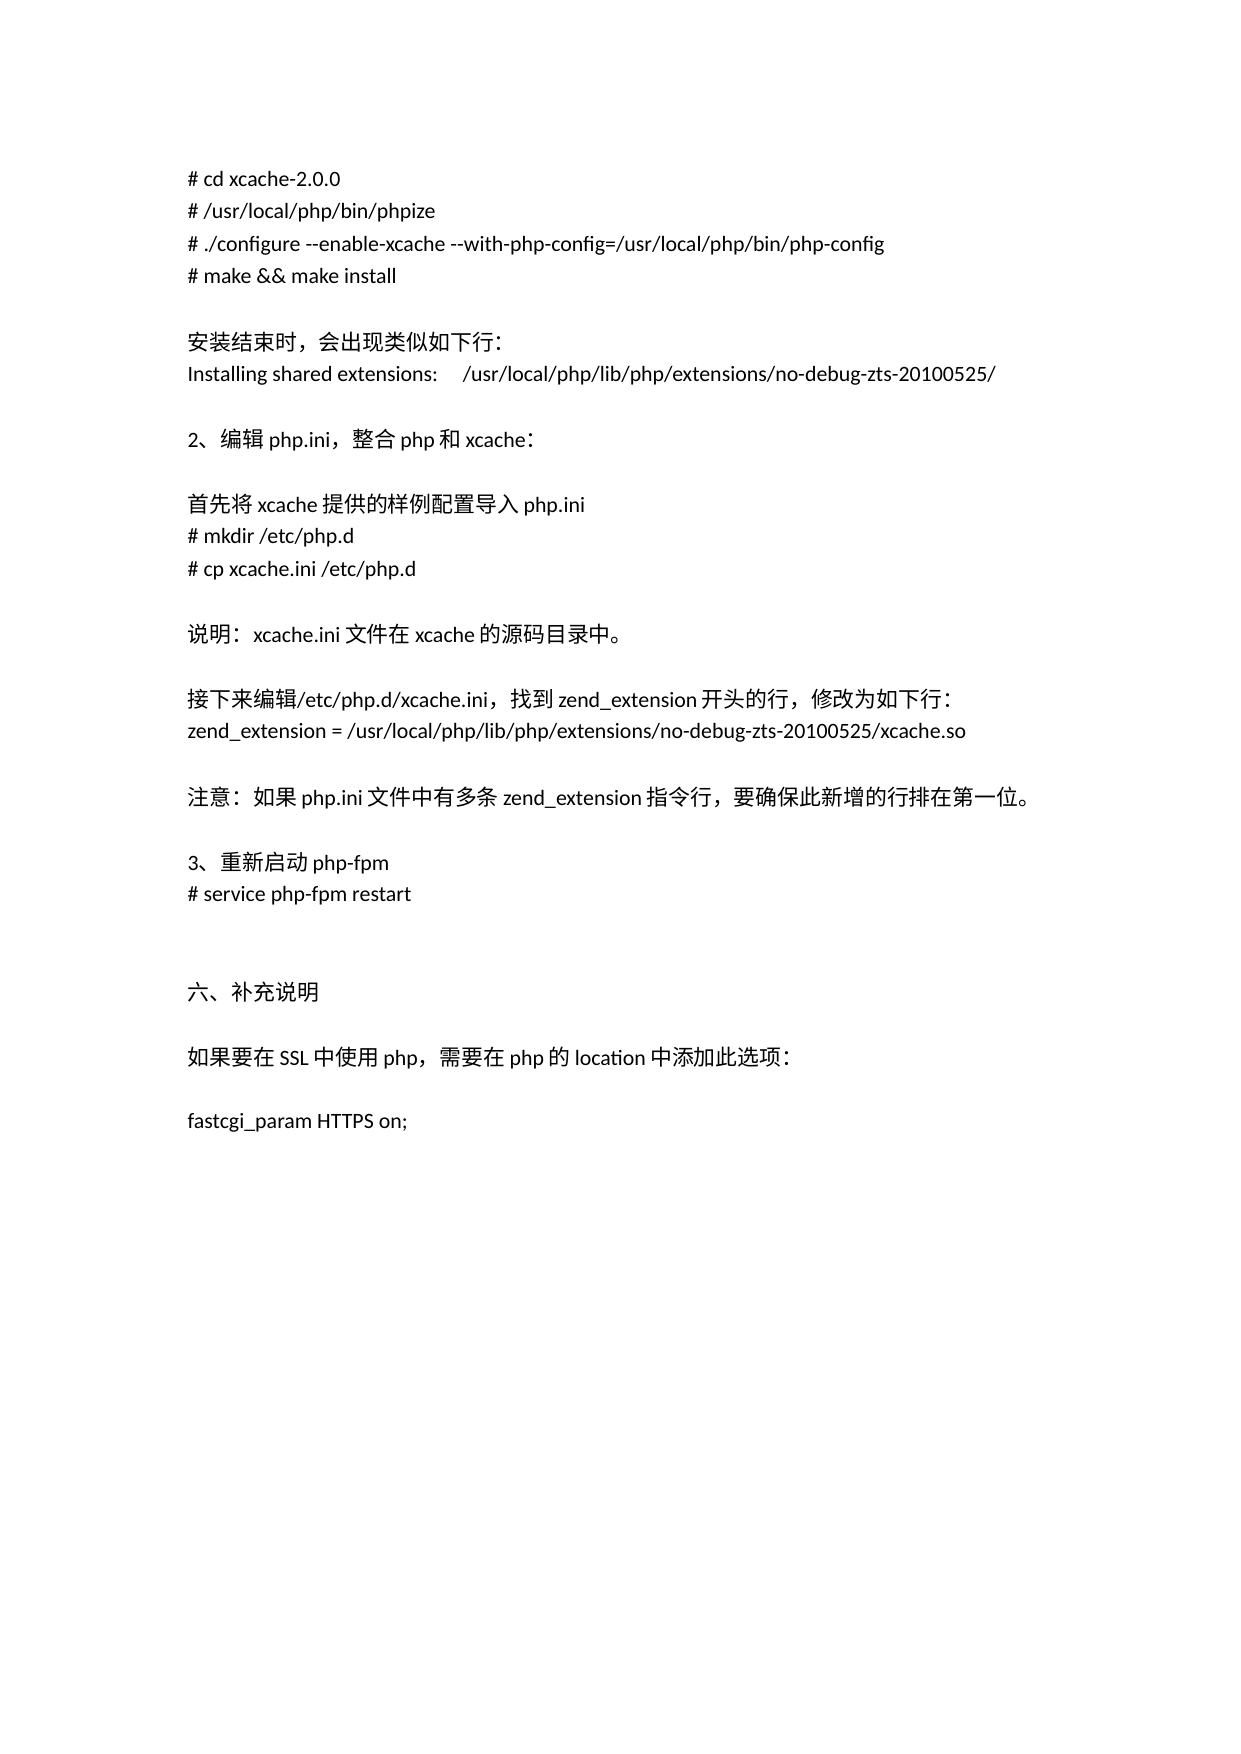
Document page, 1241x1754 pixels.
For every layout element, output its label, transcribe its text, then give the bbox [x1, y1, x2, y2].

text # cp xcache.ini /etc/php.d [187, 552, 1053, 584]
text 安装结束时，会出现类似如下行： [187, 324, 1053, 357]
text # ./configure --enable-xcache --with-php-config=/usr/local/php/bin/php-config [187, 227, 1053, 259]
text 六、补充说明 [187, 974, 1053, 1007]
text # mkdir /etc/php.d [187, 519, 1053, 552]
text 注意：如果php.ini文件中有多条zend_extension指令行，要确保此新增的行排在第一位。 [187, 779, 1053, 812]
text fastcgi_param HTTPS on; [187, 1104, 1053, 1137]
text 3、重新启动php-fpm [187, 844, 1053, 877]
text # service php-fpm restart [187, 877, 1053, 909]
text # make && make install [187, 259, 1053, 292]
text # /usr/local/php/bin/phpize [187, 194, 1053, 227]
text 首先将xcache提供的样例配置导入php.ini [187, 487, 1053, 519]
text 2、编辑php.ini，整合php和xcache： [187, 422, 1053, 454]
text 接下来编辑/etc/php.d/xcache.ini，找到zend_extension开头的行，修改为如下行： [187, 682, 1053, 714]
text Installing shared extensions: /usr/local/php/lib/php/extensions/no-debug-zts-20100525/ [187, 357, 1053, 389]
text zend_extension = /usr/local/php/lib/php/extensions/no-debug-zts-20100525/xcache.so [187, 714, 1053, 747]
text 如果要在SSL中使用php，需要在php的location中添加此选项： [187, 1039, 1053, 1072]
text # cd xcache-2.0.0 [187, 162, 1053, 194]
text 说明：xcache.ini文件在xcache的源码目录中。 [187, 617, 1053, 649]
